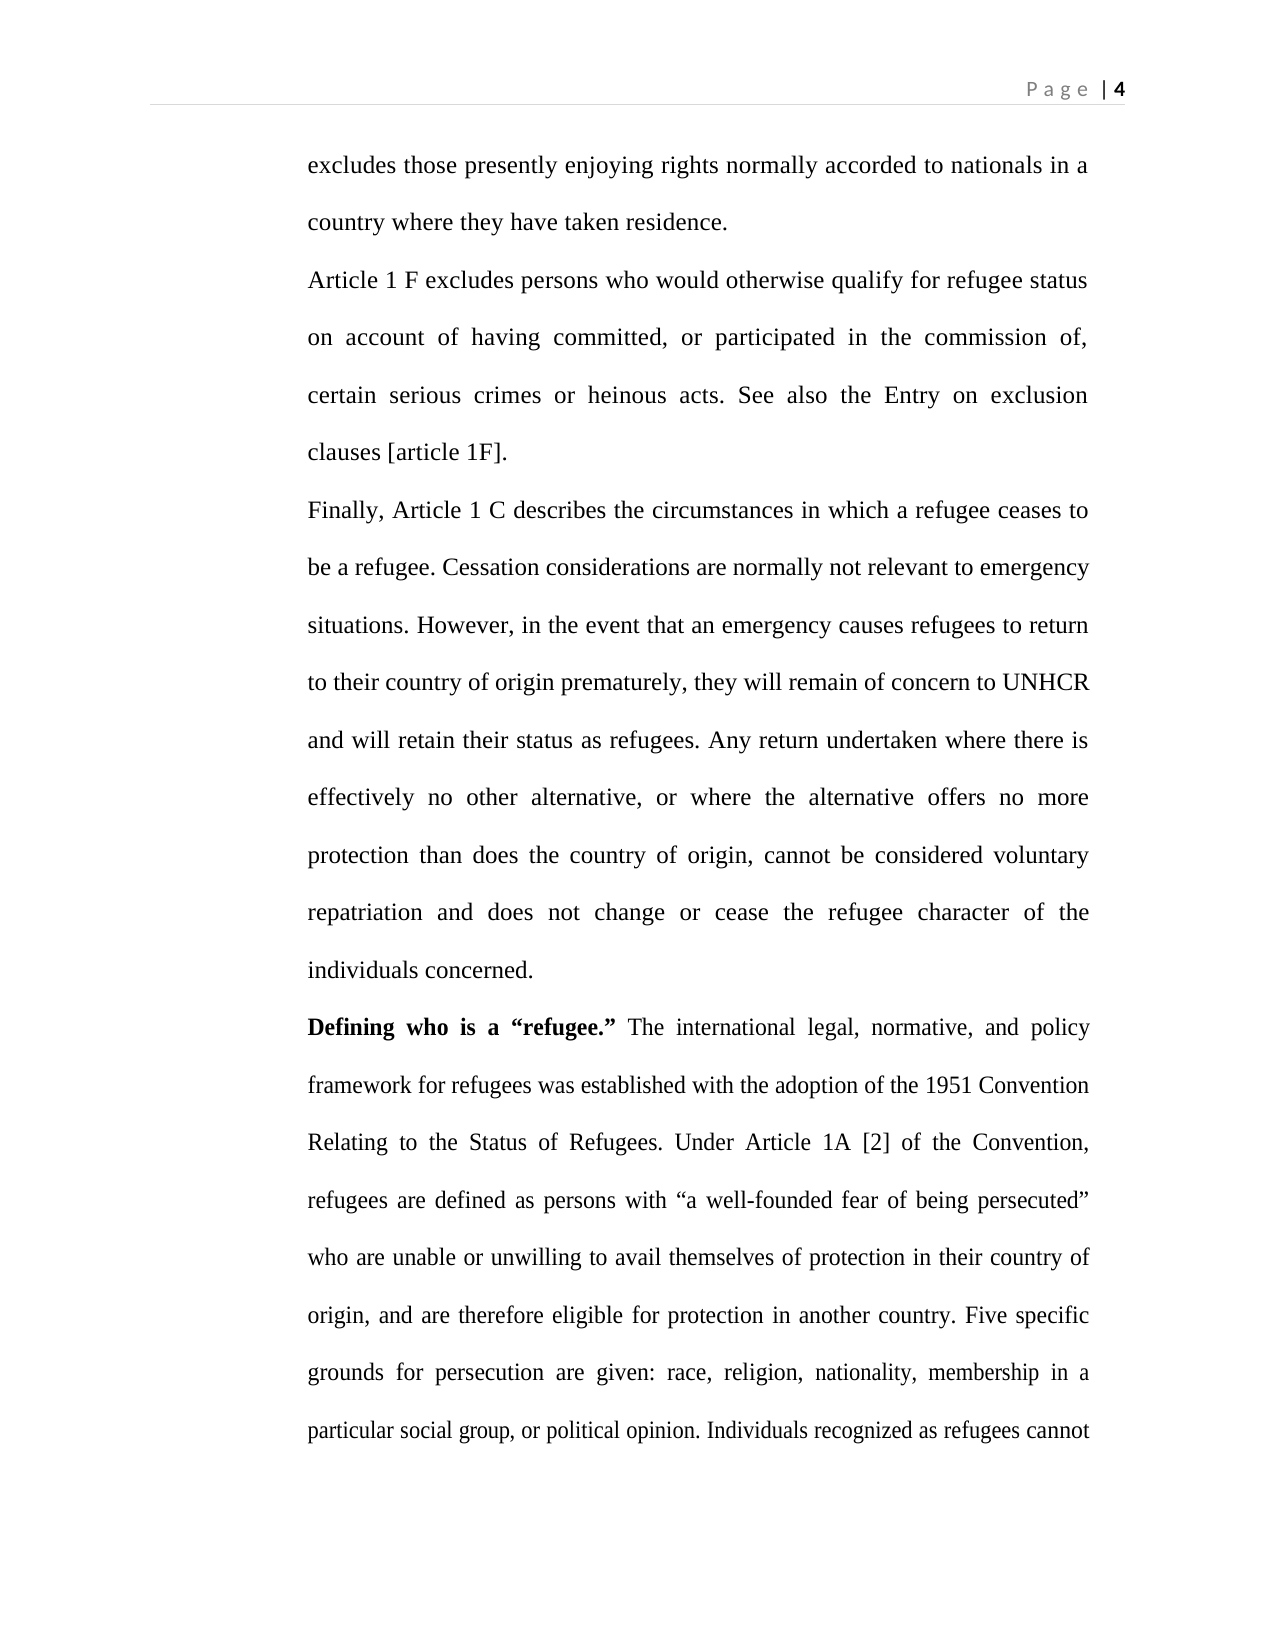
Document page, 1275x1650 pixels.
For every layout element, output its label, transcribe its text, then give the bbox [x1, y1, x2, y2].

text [307, 150, 1090, 236]
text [307, 1012, 1090, 1444]
text Finally, Article 1 C describes the circumstances in which a refugee ceases to be a refugee. Cessation considerations are normally not relevant to emergency situations. However, in the event that an emergency causes refugees to return to their country of origin prematurely, they will remain of concern to UNHCR and will retain their status as refugees. Any return undertaken where there is effectively no other alternative, or where the alternative offers no more protection than does the country of origin, cannot be considered voluntary repatriation and does not change or cease the refugee character of the individuals concerned. [307, 495, 1090, 984]
text Article 1 F excludes persons who would otherwise qualify for refugee status on account of having committed, or participated in the commission of, certain serious crimes or heinous acts. See also the Entry on exclusion clauses [article 1F]. [307, 265, 1090, 466]
